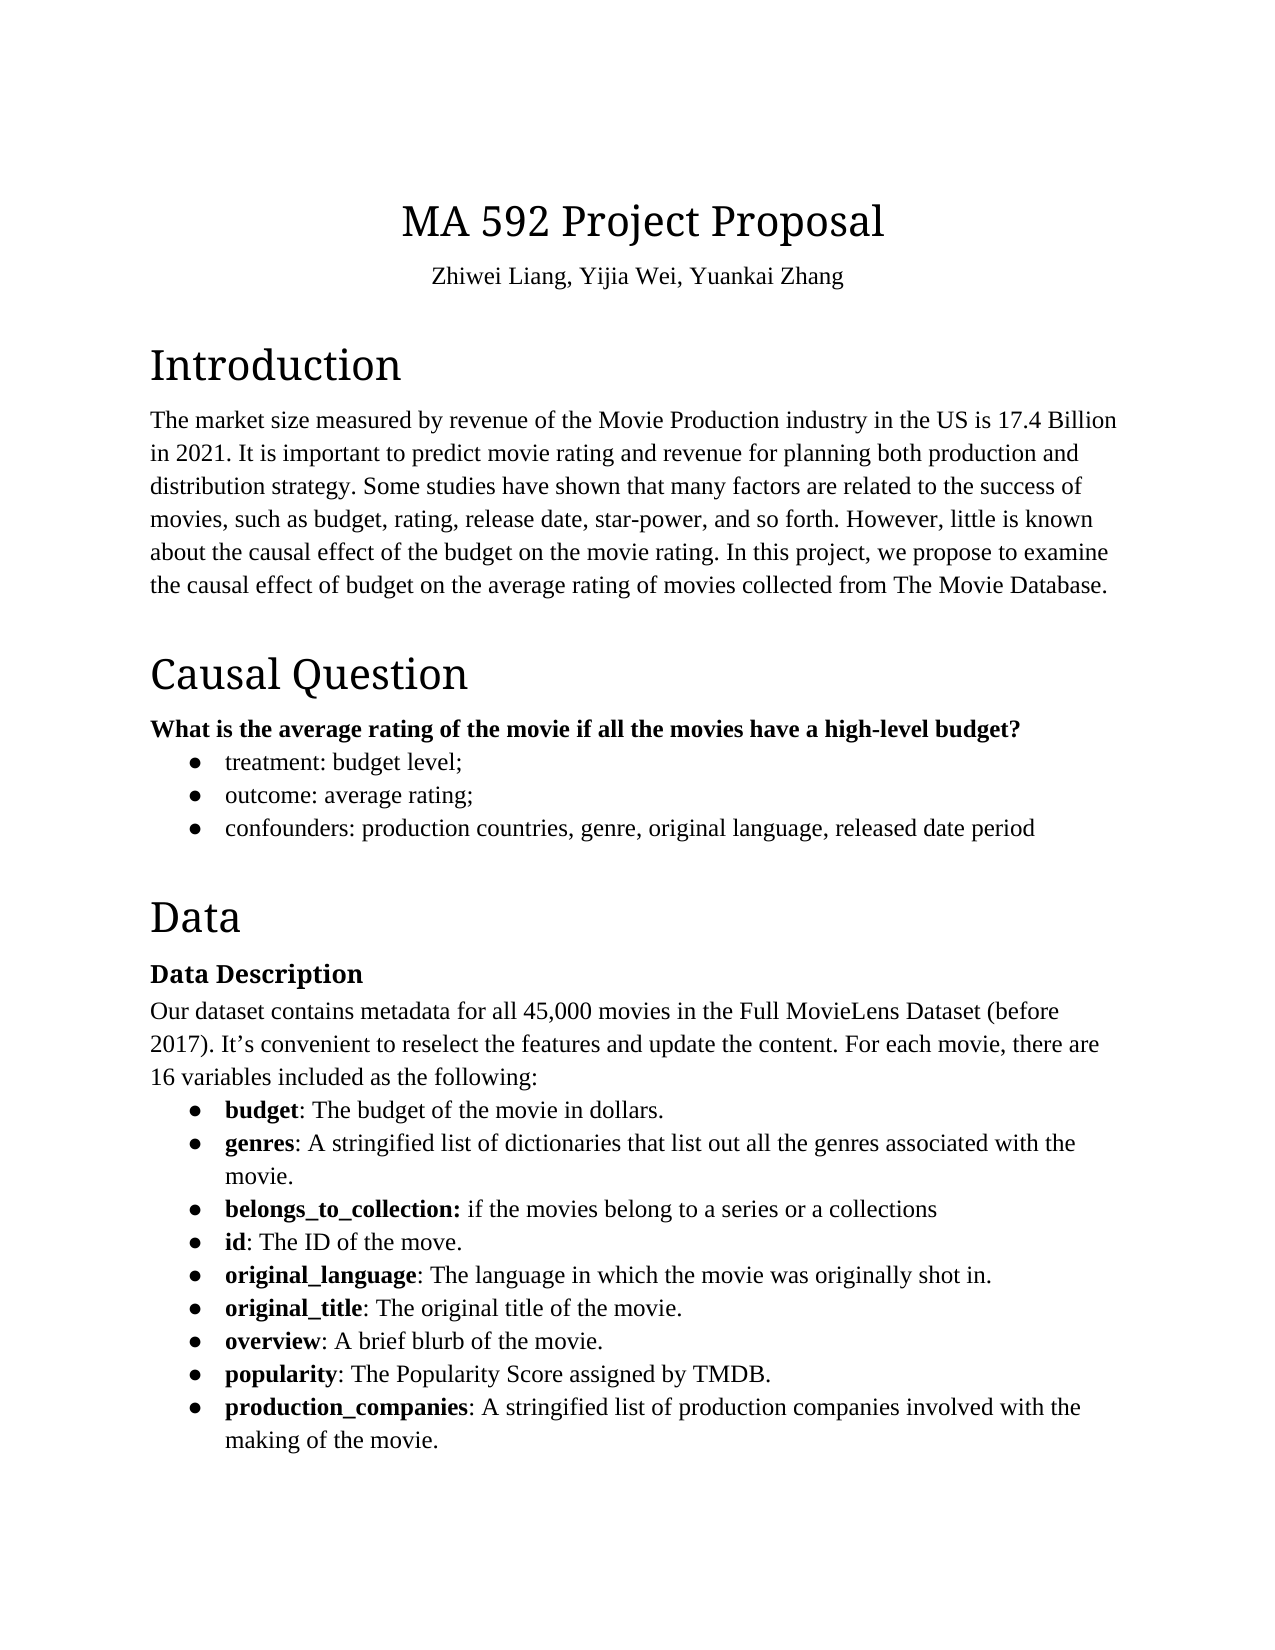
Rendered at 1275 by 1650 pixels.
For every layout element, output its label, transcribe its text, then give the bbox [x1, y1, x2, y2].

list budget: The budget of the movie in dollars. [187, 1095, 1125, 1124]
subtitle Causal Question [150, 645, 1125, 701]
text Zhiwei Liang, Yijia Wei, Yuankai Zhang [150, 261, 1125, 290]
subtitle Data [150, 888, 1125, 944]
subtitle Introduction [150, 336, 1125, 392]
list treatment: budget level; [187, 747, 1125, 776]
list id: The ID of the move. [187, 1227, 1125, 1256]
text What is the average rating of the movie if all the movies have a high-level budget? [150, 714, 1125, 743]
list overview: A brief blurb of the movie. [187, 1326, 1125, 1355]
list belongs_to_collection: if the movies belong to a series or a collections [187, 1194, 1125, 1223]
list genres: A stringified list of dictionaries that list out all the genres associated with the movie. [187, 1128, 1125, 1190]
list outcome: average rating; [187, 780, 1125, 809]
list production_companies: A stringified list of production companies involved with the making of the movie. [187, 1392, 1125, 1454]
text The market size measured by revenue of the Movie Production industry in the US is 17.4 Billion in 2021. It is important to predict movie rating and revenue for planning both production and distribution strategy. Some studies have shown that many factors are related to the success of movies, such as budget, rating, release date, star-power, and so forth. However, little is known about the causal effect of the budget on the movie rating. In this project, we propose to examine the causal effect of budget on the average rating of movies collected from The Movie Database. [150, 405, 1125, 599]
list original_language: The language in which the movie was originally shot in. [187, 1260, 1125, 1289]
text Data Description [150, 957, 1125, 991]
list original_title: The original title of the movie. [187, 1293, 1125, 1322]
list popularity: The Popularity Score assigned by TMDB. [187, 1359, 1125, 1388]
list confounders: production countries, genre, original language, released date period [187, 813, 1125, 842]
text Our dataset contains metadata for all 45,000 movies in the Full MovieLens Dataset (before 2017). It’s convenient to reselect the features and update the content. For each movie, there are 16 variables included as the following: [150, 996, 1125, 1091]
subtitle MA 592 Project Proposal [150, 192, 1125, 248]
